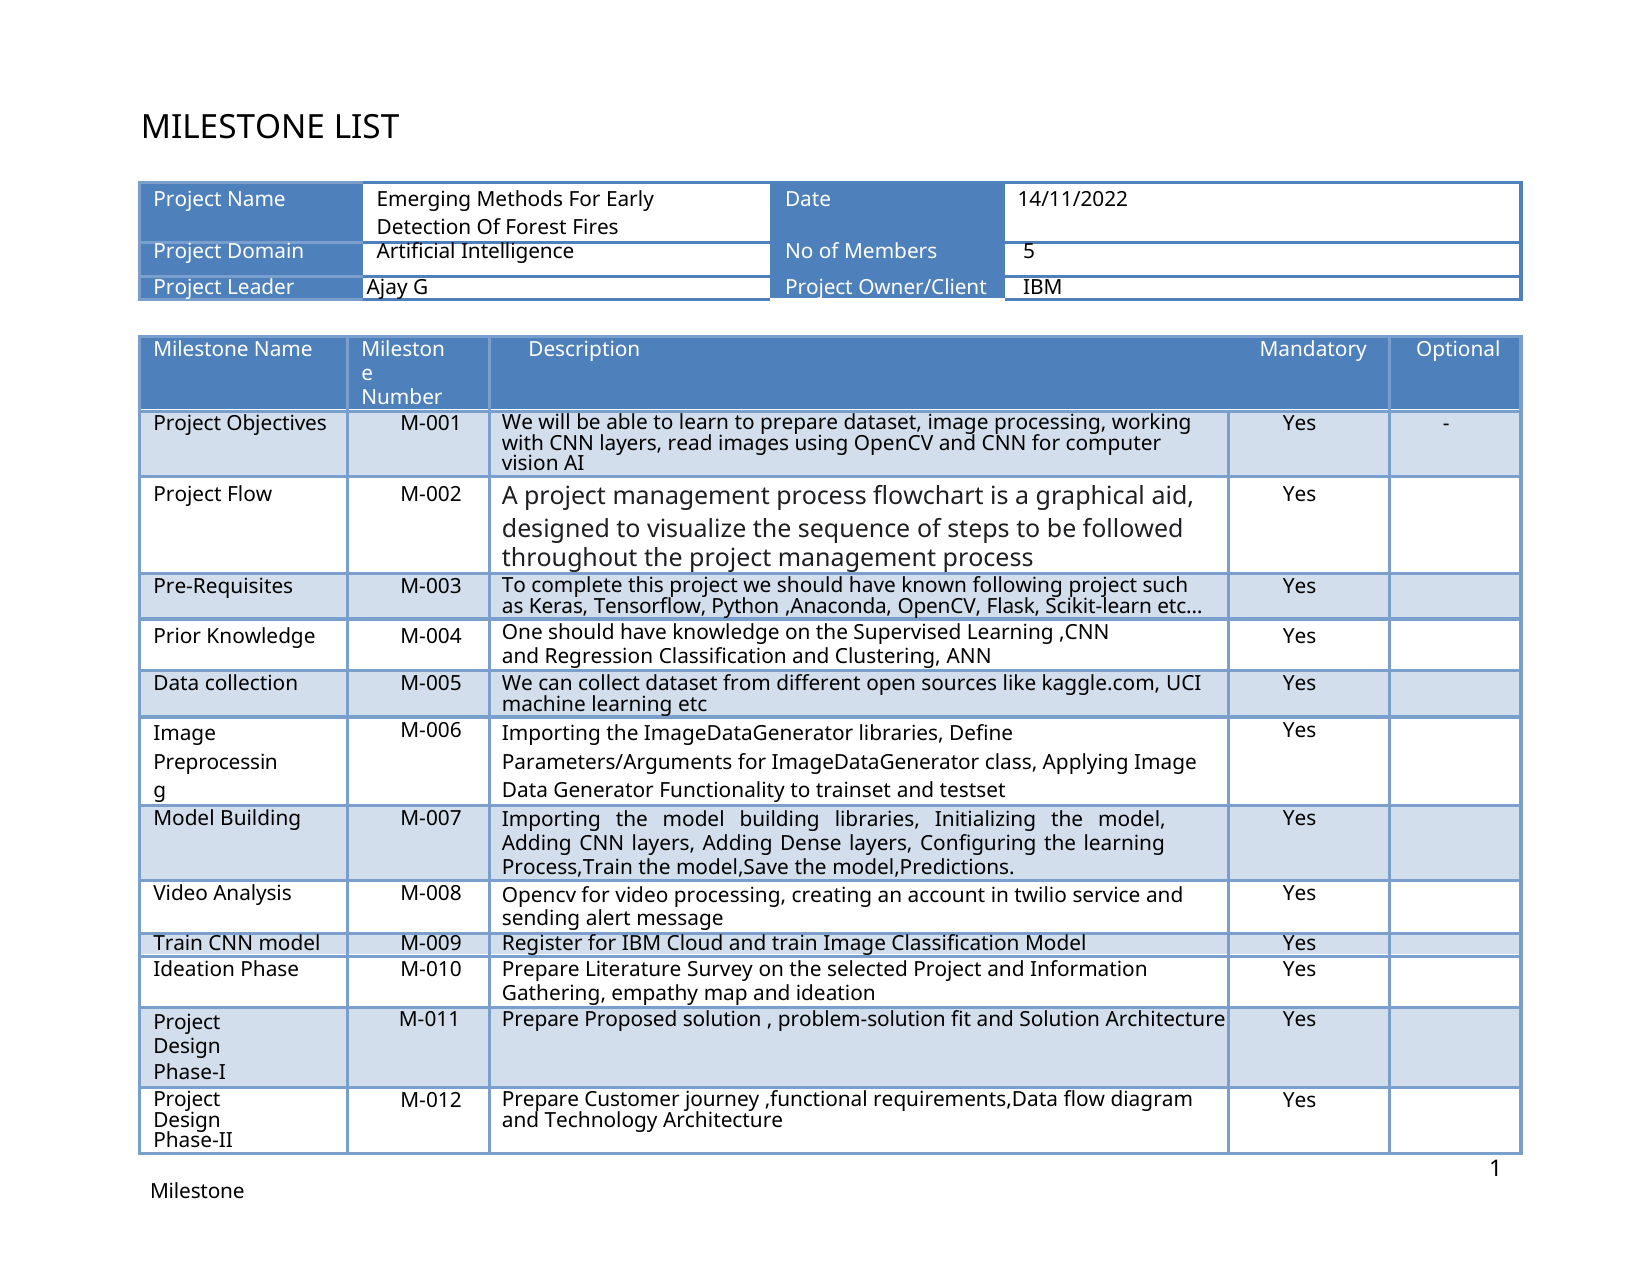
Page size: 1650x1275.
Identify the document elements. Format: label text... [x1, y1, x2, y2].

table_cell Project Objectives [141, 413, 346, 475]
table_cell Image Preprocessing [141, 719, 346, 804]
table_header 14/11/2022 [1005, 184, 1519, 241]
table_header Milestone Number [349, 338, 488, 409]
table_cell We will be able to learn to prepare dataset, image processing, working with CNN layers, read images using OpenCV and CNN for computer vision AI [491, 413, 1227, 475]
table_cell Yes [1230, 621, 1388, 668]
table_cell M-004 [349, 621, 488, 668]
table_cell Prior Knowledge [141, 621, 346, 668]
table_cell Project Owner/Client [770, 275, 1005, 298]
table_cell Yes [1230, 935, 1388, 954]
table_cell Importing the ImageDataGenerator libraries, Define Parameters/Arguments for ImageDataGenerator class, Applying Image Data Generator Functionality to trainset and testset [491, 719, 1227, 804]
table_cell [1391, 935, 1519, 954]
table_cell M-005 [349, 672, 488, 715]
table_cell M-007 [349, 807, 488, 879]
table_cell We can collect dataset from different open sources like kaggle.com, UCI machine learning etc [491, 672, 1227, 715]
table_cell To complete this project we should have known following project such as Keras, Tensorflow, Python ,Anaconda, OpenCV, Flask, Scikit-learn etc… [491, 575, 1227, 617]
table_cell [1391, 621, 1519, 668]
table_cell Data collection [141, 672, 346, 715]
table_cell Yes [1230, 672, 1388, 715]
table_cell Yes [1230, 413, 1388, 475]
table_cell Project Flow [141, 478, 346, 572]
table_cell Yes [1230, 719, 1388, 804]
text MILESTONE LIST [141, 103, 1535, 148]
table_cell M-012 [349, 1089, 488, 1152]
table_cell Video Analysis [141, 882, 346, 932]
table_cell Ajay G [363, 278, 770, 298]
table_cell Project Leader [141, 278, 363, 298]
table_cell [1391, 478, 1519, 572]
table_cell 5 [1005, 244, 1519, 275]
table_header Milestone Name [141, 338, 346, 409]
table_cell Yes [1230, 882, 1388, 932]
table_cell No of Members [770, 241, 1005, 275]
table_cell Project Domain [141, 244, 363, 275]
table_cell [1391, 719, 1519, 804]
table_cell Yes [1230, 478, 1388, 572]
table_cell Prepare Literature Survey on the selected Project and Information Gathering, empathy map and ideation [491, 958, 1227, 1006]
table_header Date [770, 181, 1005, 241]
table_header Optional [1391, 338, 1519, 409]
table_cell [1391, 807, 1519, 879]
table_cell Project Design Phase-I [141, 1009, 346, 1086]
table_header Description Mandatory [491, 338, 1388, 409]
table_cell Model Building [141, 807, 346, 879]
table_cell M-011 [349, 1009, 488, 1086]
table_cell Artificial Intelligence [363, 244, 770, 275]
table_cell M-001 [349, 413, 488, 475]
table_cell M-008 [349, 882, 488, 932]
table_cell Ideation Phase [141, 958, 346, 1006]
table_cell M-006 [349, 719, 488, 804]
table_cell Yes [1230, 1089, 1388, 1152]
table_cell IBM [1005, 278, 1519, 298]
table_cell [1391, 575, 1519, 617]
table_cell Importing the model building libraries, Initializing the model, Adding CNN layers, Adding Dense layers, Configuring the learning Process,Train the model,Save the model,Predictions. [491, 807, 1227, 879]
table_cell Prepare Proposed solution , problem-solution fit and Solution Architecture [491, 1009, 1227, 1086]
table_cell Pre-Requisites [141, 575, 346, 617]
table_cell [1391, 1089, 1519, 1152]
table_cell - [1391, 413, 1519, 475]
table_cell M-003 [349, 575, 488, 617]
table_cell A project management process flowchart is a graphical aid, designed to visualize the sequence of steps to be followed throughout the project management process [491, 478, 1227, 572]
table_cell [1391, 882, 1519, 932]
table_cell Prepare Customer journey ,functional requirements,Data flow diagram and Technology Architecture [491, 1089, 1227, 1152]
table_header Project Name [141, 184, 363, 241]
table_cell Yes [1230, 575, 1388, 617]
table_cell One should have knowledge on the Supervised Learning ,CNN and Regression Classification and Clustering, ANN [491, 621, 1227, 668]
table_cell [1391, 1009, 1519, 1086]
table_cell [1391, 958, 1519, 1006]
table_cell M-009 [349, 935, 488, 954]
table_cell Project Design Phase-II [141, 1089, 346, 1152]
table_cell Opencv for video processing, creating an account in twilio service and sending alert message [491, 882, 1227, 932]
table_cell Yes [1230, 807, 1388, 879]
table_cell [1391, 672, 1519, 715]
table_header Emerging Methods For Early Detection Of Forest Fires [363, 184, 770, 241]
table_cell Yes [1230, 958, 1388, 1006]
table_cell M-010 [349, 958, 488, 1006]
table_cell M-002 [349, 478, 488, 572]
table_cell Register for IBM Cloud and train Image Classification Model [491, 935, 1227, 954]
table_cell Train CNN model [141, 935, 346, 954]
table_cell Yes [1230, 1009, 1388, 1086]
